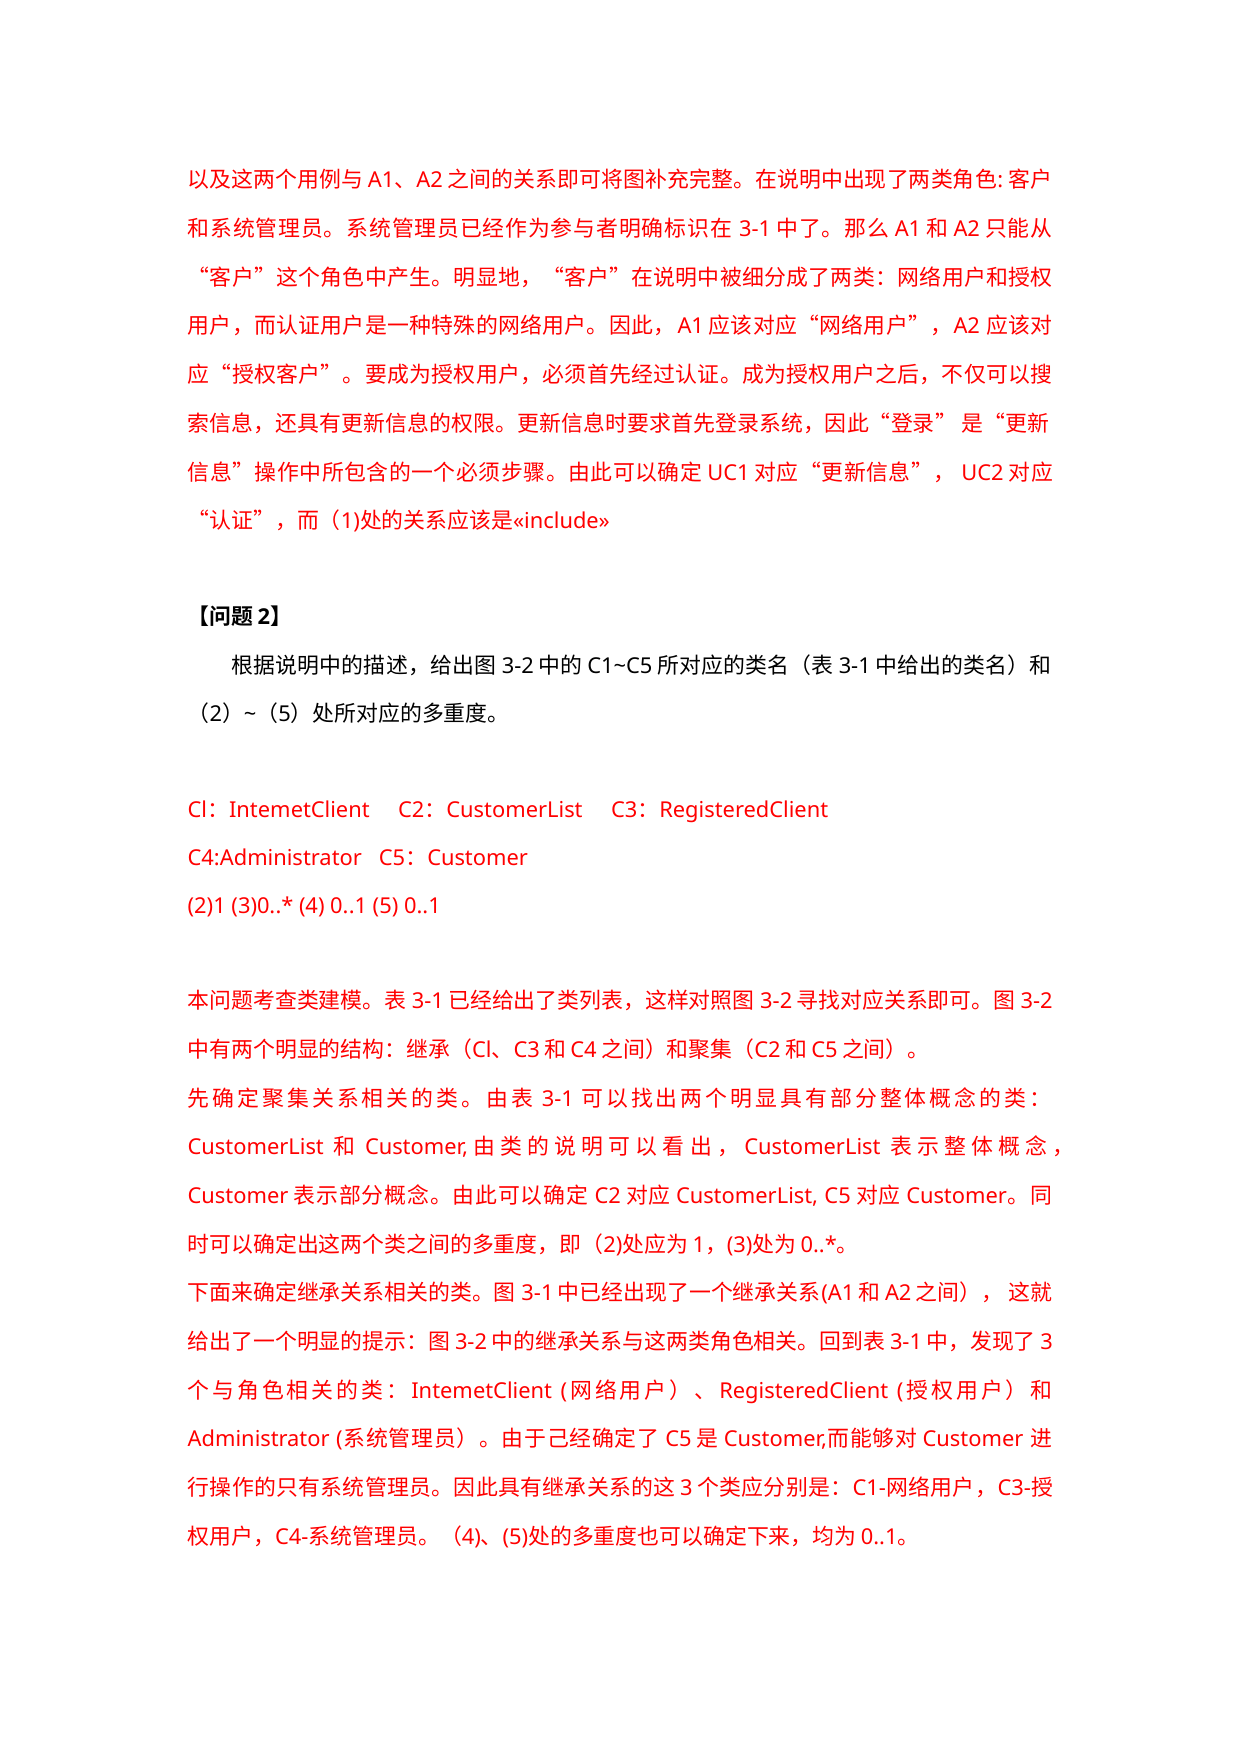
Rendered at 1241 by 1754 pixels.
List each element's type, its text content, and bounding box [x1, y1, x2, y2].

text Cl：IntemetClient C2：CustomerList C3：RegisteredClient [187, 792, 1053, 824]
text 下面来确定继承关系相关的类。图3-1中已经出现了一个继承关系(A1和A2之间）， 这就给出了一个明显的提示：图3-2中的继承关系与这两类角色相关。回到表3-1中，发现了3个与角色相关的类：IntemetClient (网络用户）、RegisteredClient (授权用户）和Administrator (系统管理员）。由于己经确定了C5是Customer,而能够对Customer 进行操作的只有系统管理员。因此具有继承关系的这3个类应分别是：C1-网络用户，C3-授权用户，C4-系统管理员。（4)、(5)处的多重度也可以确定下来，均为0..1。 [187, 1275, 1053, 1551]
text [187, 162, 1053, 536]
text 【问题2】 [187, 599, 1053, 631]
text 先确定聚集关系相关的类。由表3-1可以找出两个明显具有部分整体概念的类： CustomerList和Customer,由类的说明可以看出，CustomerList表示整体概念，Customer表示部分概念。由此可以确定C2对应CustomerList, C5对应Customer。同时可以确定出这两个类之间的多重度，即（2)处应为1，(3)处为0..*。 [187, 1080, 1053, 1259]
text C4:Administrator C5：Customer [187, 840, 1053, 873]
text 根据说明中的描述，给出图3-2中的C1~C5所对应的类名（表3-1中给出的类名）和（2）~（5）处所对应的多重度。 [187, 647, 1053, 728]
text (2)1 (3)0..* (4) 0..1 (5) 0..1 [187, 888, 1053, 921]
text 本问题考查类建模。表3-1已经给出了类列表，这样对照图3-2寻找对应关系即可。图3-2中有两个明显的结构：继承（Cl、C3和C4之间）和聚集（C2和C5之间）。 [187, 983, 1053, 1064]
